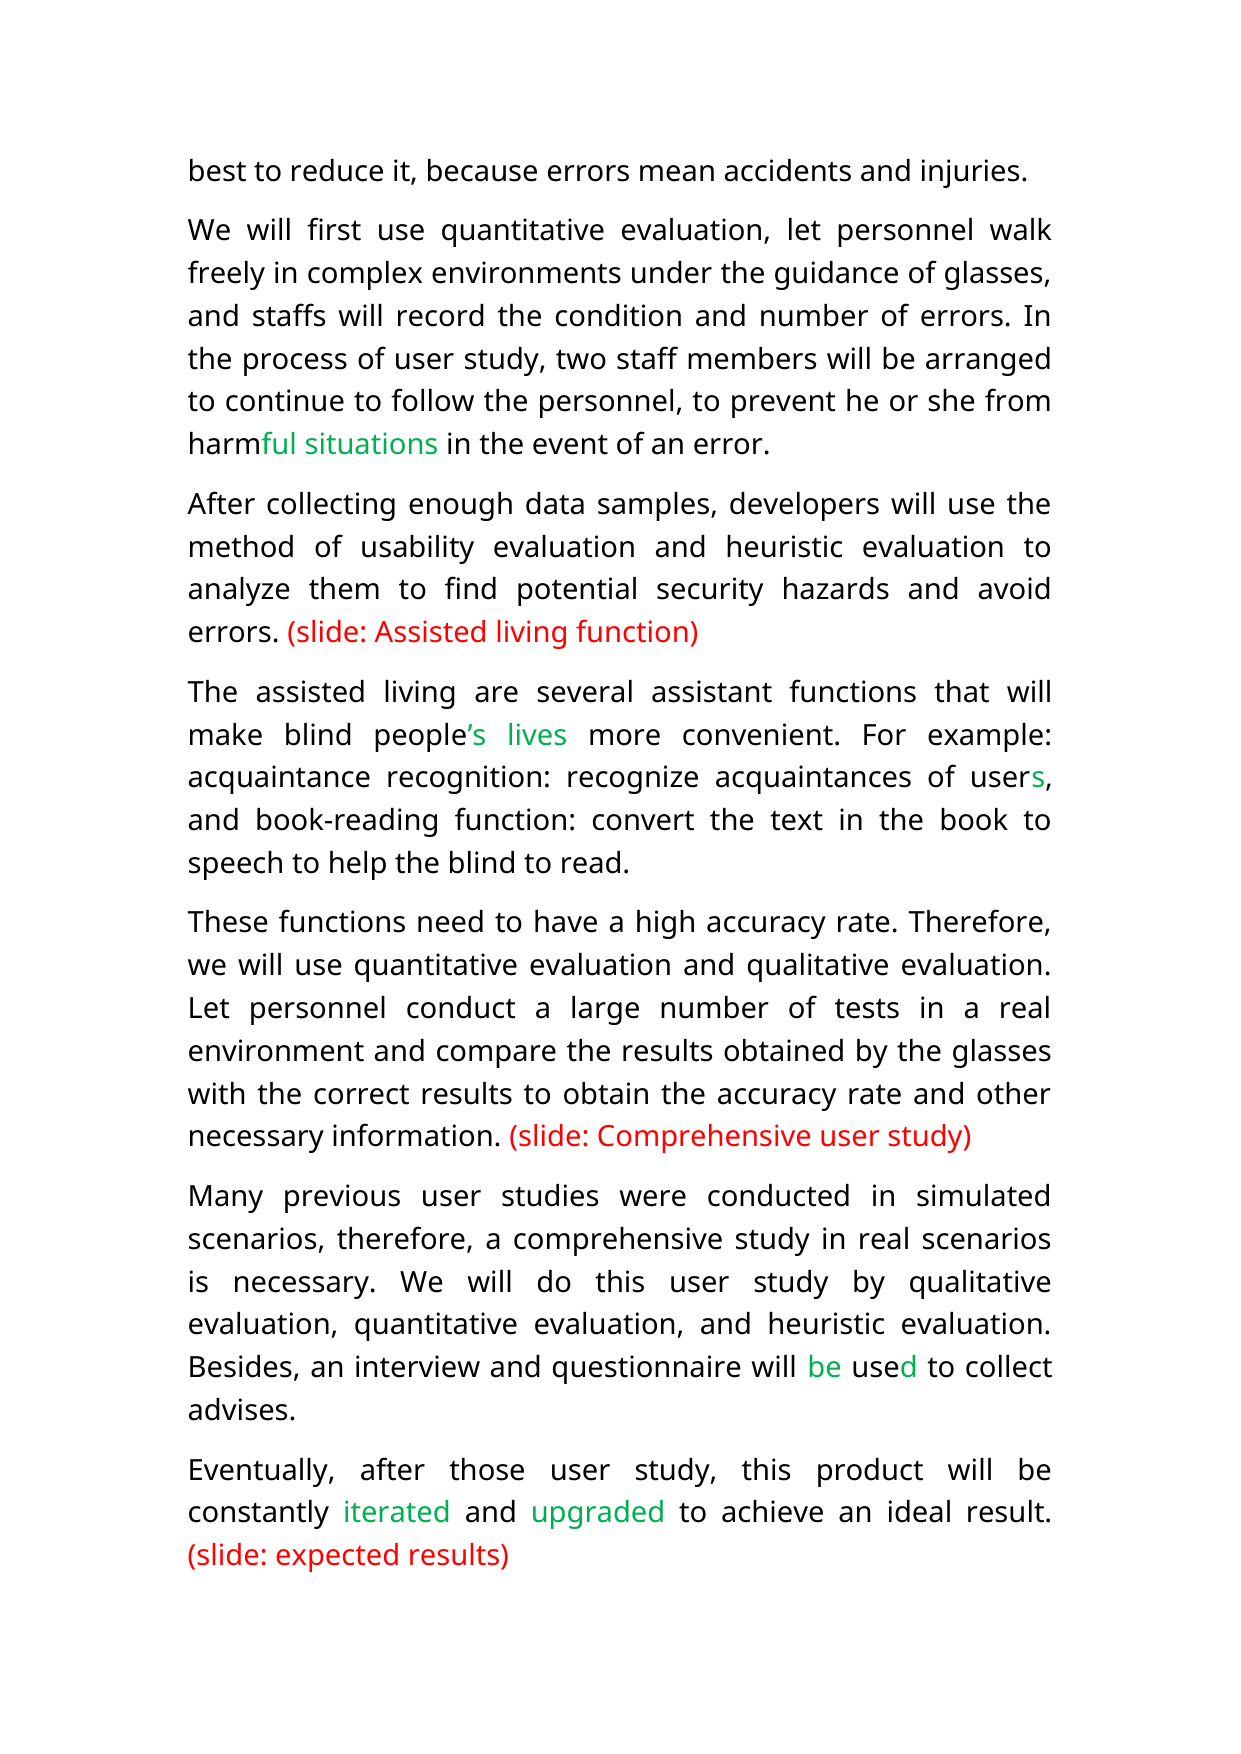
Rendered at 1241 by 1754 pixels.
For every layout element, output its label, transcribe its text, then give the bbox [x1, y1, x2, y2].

text These functions need to have a high accuracy rate. Therefore, we will use quantitative evaluation and qualitative evaluation. Let personnel conduct a large number of tests in a real environment and compare the results obtained by the glasses with the correct results to obtain the accuracy rate and other necessary information. (slide: Comprehensive user study) [187, 902, 1053, 1155]
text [187, 150, 1053, 190]
text We will first use quantitative evaluation, let personnel walk freely in complex environments under the guidance of glasses, and staffs will record the condition and number of errors. In the process of user study, two staff members will be arranged to continue to follow the personnel, to prevent he or she from harmful situations in the event of an error. [187, 209, 1053, 463]
text Eventually, after those user study, this product will be constantly iterated and upgraded to achieve an ideal result. (slide: expected results) [187, 1449, 1053, 1574]
text After collecting enough data samples, developers will use the method of usability evaluation and heuristic evaluation to analyze them to find potential security hazards and avoid errors. (slide: Assisted living function) [187, 483, 1053, 651]
text The assisted living are several assistant functions that will make blind people’s lives more convenient. For example: acquaintance recognition: recognize acquaintances of users, and book-reading function: convert the text in the book to speech to help the blind to read. [187, 671, 1053, 882]
text Many previous user studies were conducted in simulated scenarios, therefore, a comprehensive study in real scenarios is necessary. We will do this user study by qualitative evaluation, quantitative evaluation, and heuristic evaluation. Besides, an interview and questionnaire will be used to collect advises. [187, 1175, 1053, 1429]
